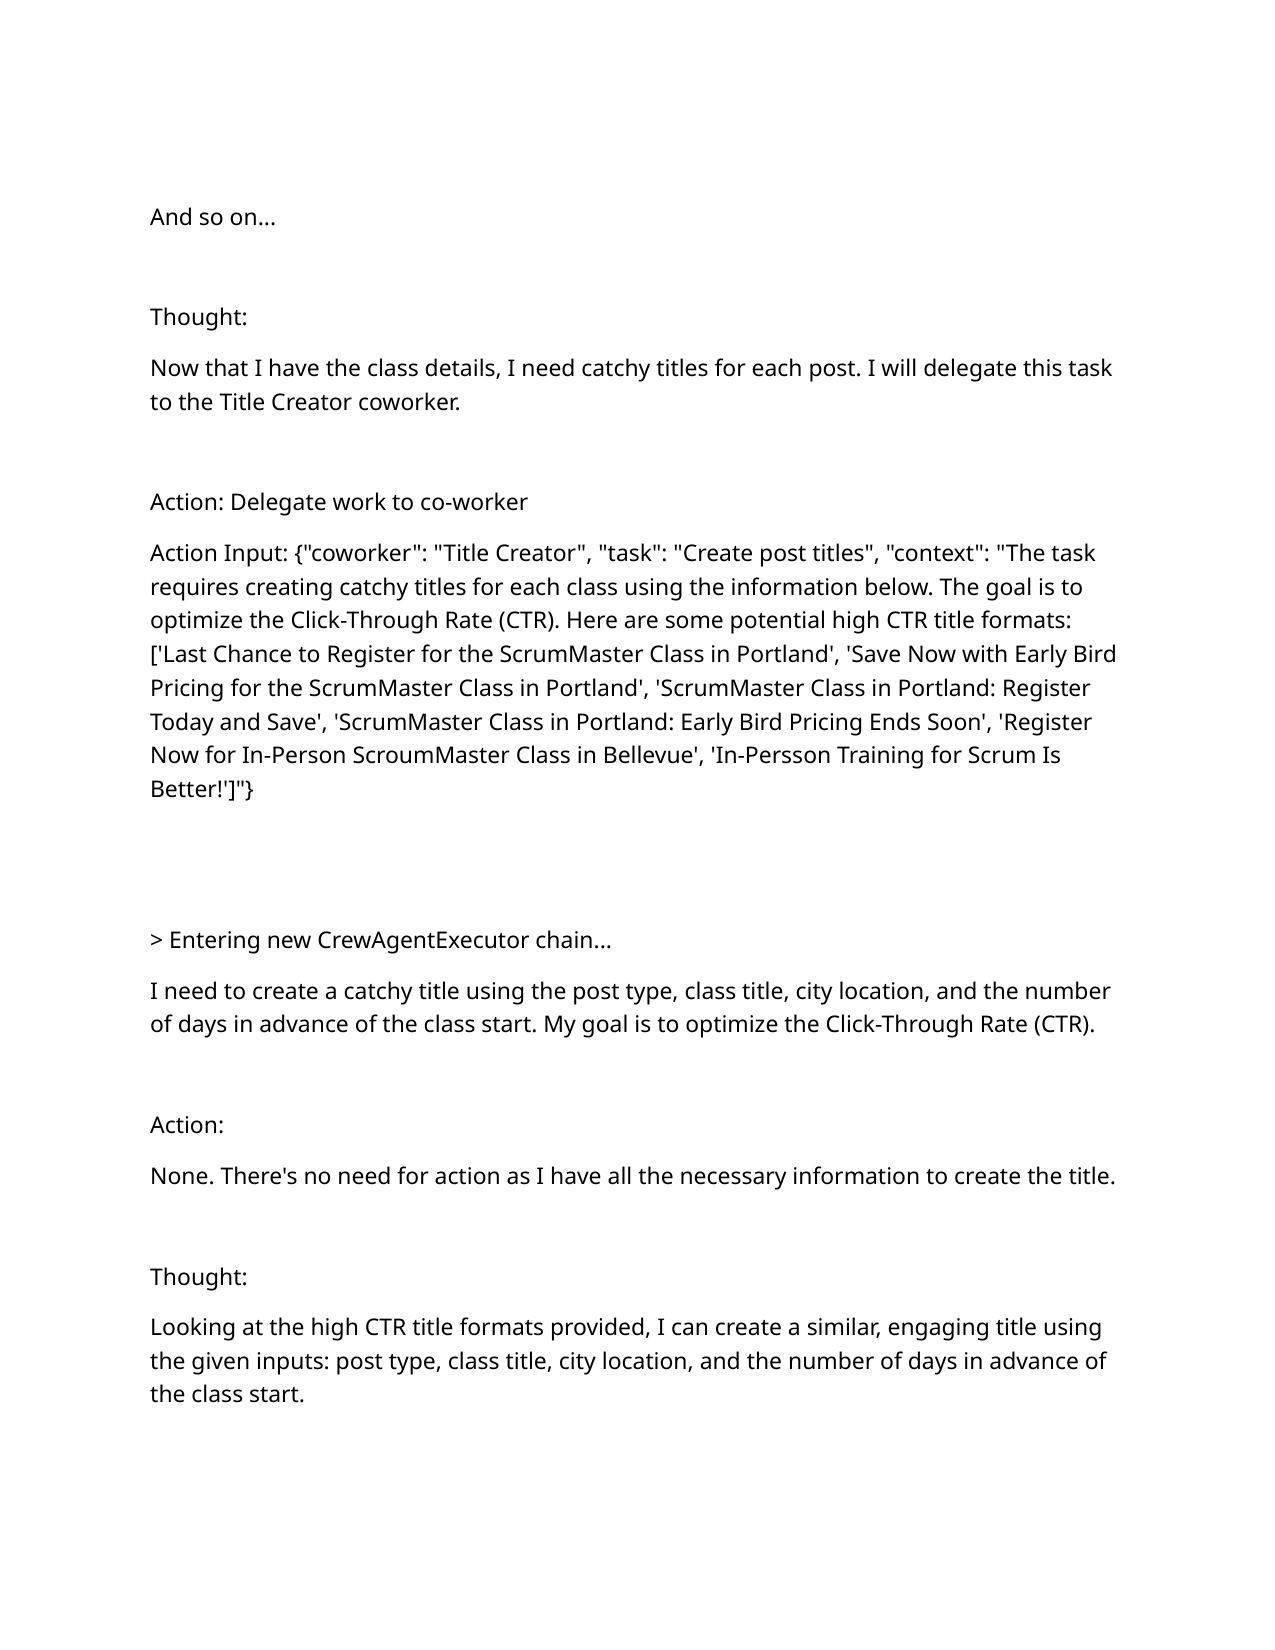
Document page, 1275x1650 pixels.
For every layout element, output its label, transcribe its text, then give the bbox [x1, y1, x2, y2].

text Action: Delegate work to co-worker [150, 486, 1125, 517]
text Action: [150, 1109, 1125, 1140]
text And so on... [150, 200, 1125, 232]
text Thought: [150, 301, 1125, 332]
text Looking at the high CTR title formats provided, I can create a similar, engaging title using the given inputs: post type, class title, city location, and the number of days in advance of the class start. [150, 1311, 1125, 1409]
text > Entering new CrewAgentExecutor chain... [150, 924, 1125, 955]
text Action Input: {"coworker": "Title Creator", "task": "Create post titles", "context": "The task requires creating catchy titles for each class using the information below. The goal is to optimize the Click-Through Rate (CTR). Here are some potential high CTR title formats: ['Last Chance to Register for the ScrumMaster Class in Portland', 'Save Now with Early Bird Pricing for the ScrumMaster Class in Portland', 'ScrumMaster Class in Portland: Register Today and Save', 'ScrumMaster Class in Portland: Early Bird Pricing Ends Soon', 'Register Now for In-Person ScroumMaster Class in Bellevue', 'In-Persson Training for Scrum Is Better!']"} [150, 537, 1125, 804]
text None. There's no need for action as I have all the necessary information to create the title. [150, 1159, 1125, 1191]
text I need to create a catchy title using the post type, class title, city location, and the number of days in advance of the class start. My goal is to optimize the Click-Through Rate (CTR). [150, 974, 1125, 1039]
text Now that I have the class details, I need catchy titles for each post. I will delegate this task to the Title Creator coworker. [150, 352, 1125, 417]
text Thought: [150, 1260, 1125, 1292]
